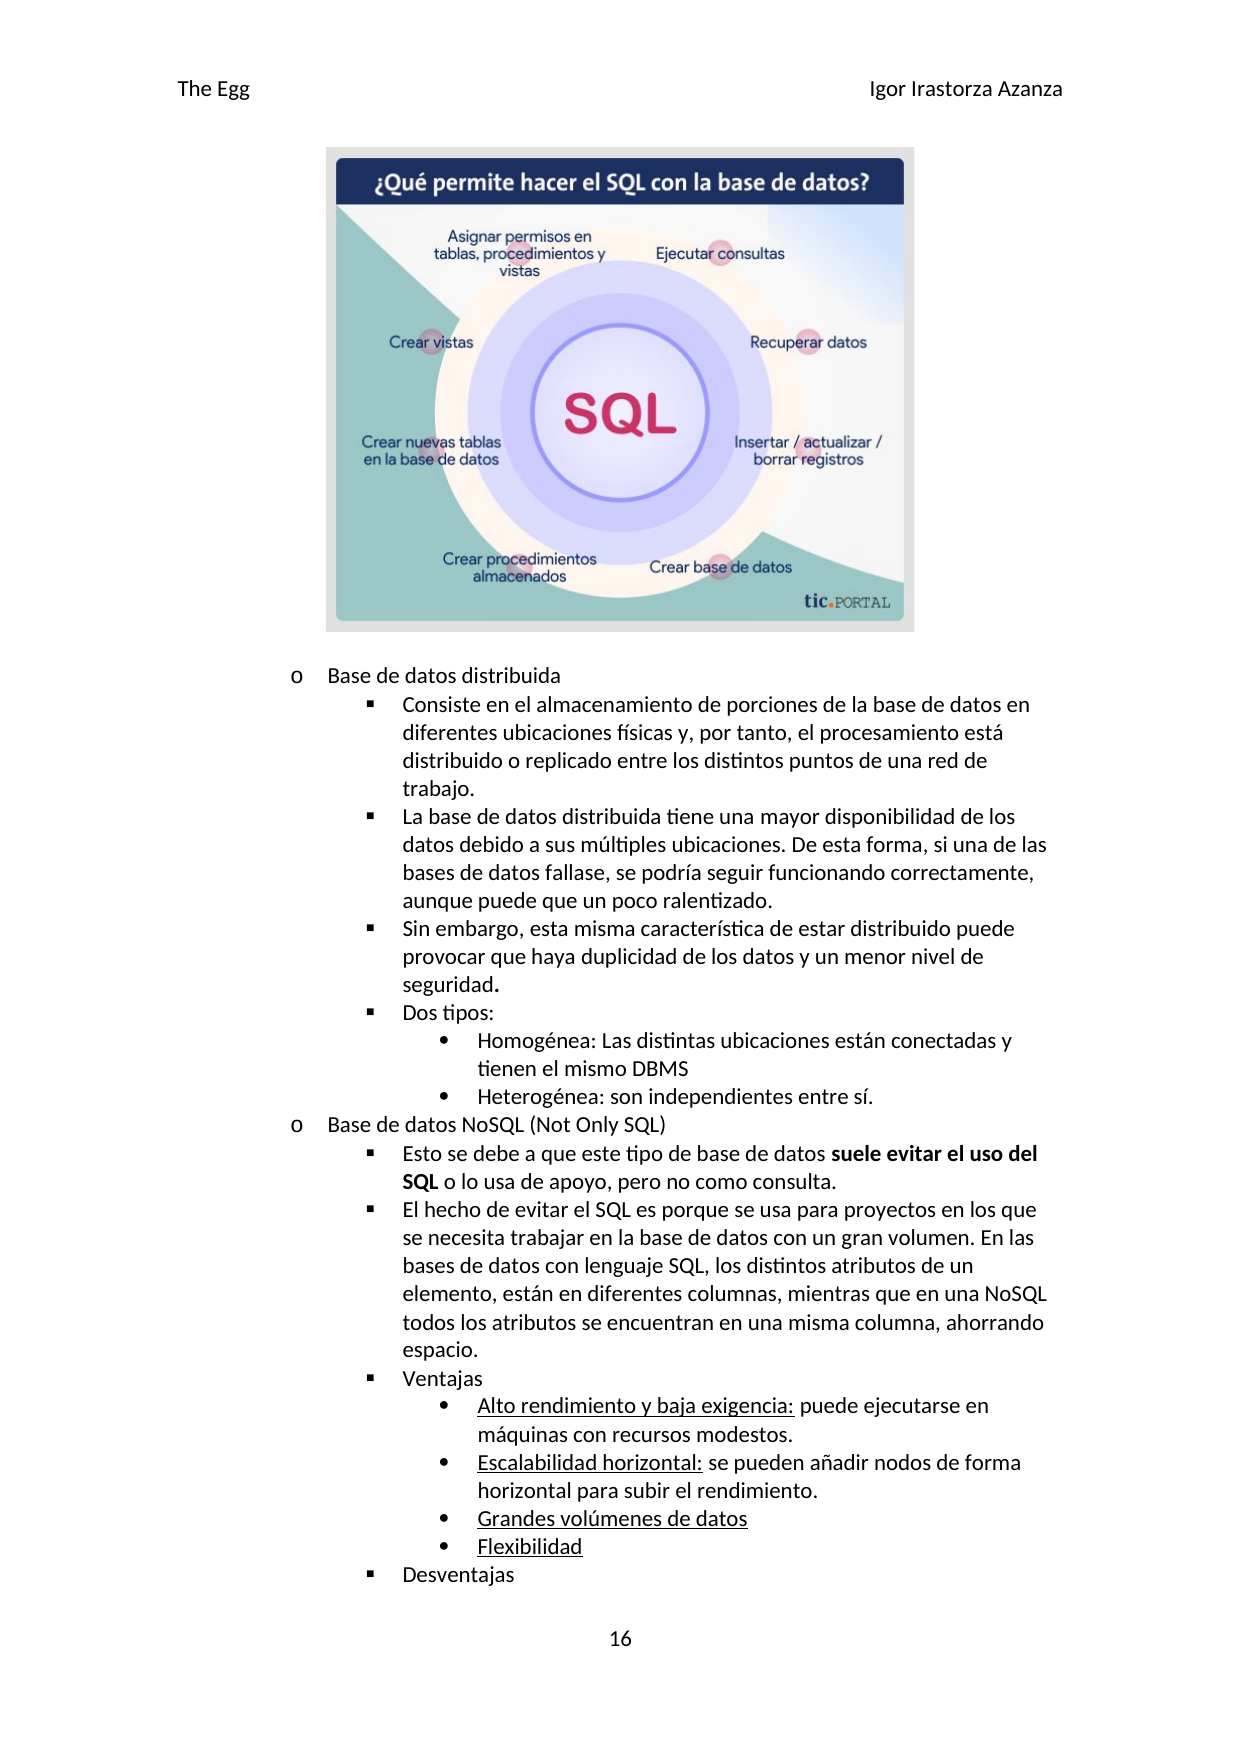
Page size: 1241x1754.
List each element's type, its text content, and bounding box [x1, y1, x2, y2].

list Ventajas [365, 1364, 1063, 1392]
list Base de datos distribuida [290, 661, 1063, 690]
list Desventajas [365, 1560, 1063, 1588]
list La base de datos distribuida tiene una mayor disponibilidad de los datos debido a sus múltiples ubicaciones. De esta forma, si una de las bases de datos fallase, se podría seguir funcionando correctamente, aunque puede que un poco ralentizado. [365, 802, 1063, 914]
list Heterogénea: son independientes entre sí. [440, 1082, 1063, 1110]
list Homogénea: Las distintas ubicaciones están conectadas y tienen el mismo DBMS [440, 1026, 1063, 1082]
list Base de datos NoSQL (Not Only SQL) [290, 1110, 1063, 1139]
list Flexibilidad [440, 1532, 1063, 1560]
list Grandes volúmenes de datos [440, 1504, 1063, 1532]
list Alto rendimiento y baja exigencia: puede ejecutarse en máquinas con recursos modestos. [440, 1392, 1063, 1448]
list El hecho de evitar el SQL es porque se usa para proyectos en los que se necesita trabajar en la base de datos con un gran volumen. En las bases de datos con lenguaje SQL, los distintos atributos de un elemento, están en diferentes columnas, mientras que en una NoSQL todos los atributos se encuentran en una misma columna, ahorrando espacio. [365, 1196, 1063, 1364]
list Escalabilidad horizontal: se pueden añadir nodos de forma horizontal para subir el rendimiento. [440, 1448, 1063, 1504]
list Esto se debe a que este tipo de base de datos suele evitar el uso del SQL o lo usa de apoyo, pero no como consulta. [365, 1139, 1063, 1196]
list Consiste en el almacenamiento de porciones de la base de datos en diferentes ubicaciones físicas y, por tanto, el procesamiento está distribuido o replicado entre los distintos puntos de una red de trabajo. [365, 690, 1063, 802]
list Dos tipos: [365, 998, 1063, 1026]
picture [325, 147, 915, 632]
list Sin embargo, esta misma característica de estar distribuido puede provocar que haya duplicidad de los datos y un menor nivel de seguridad. [365, 914, 1063, 998]
